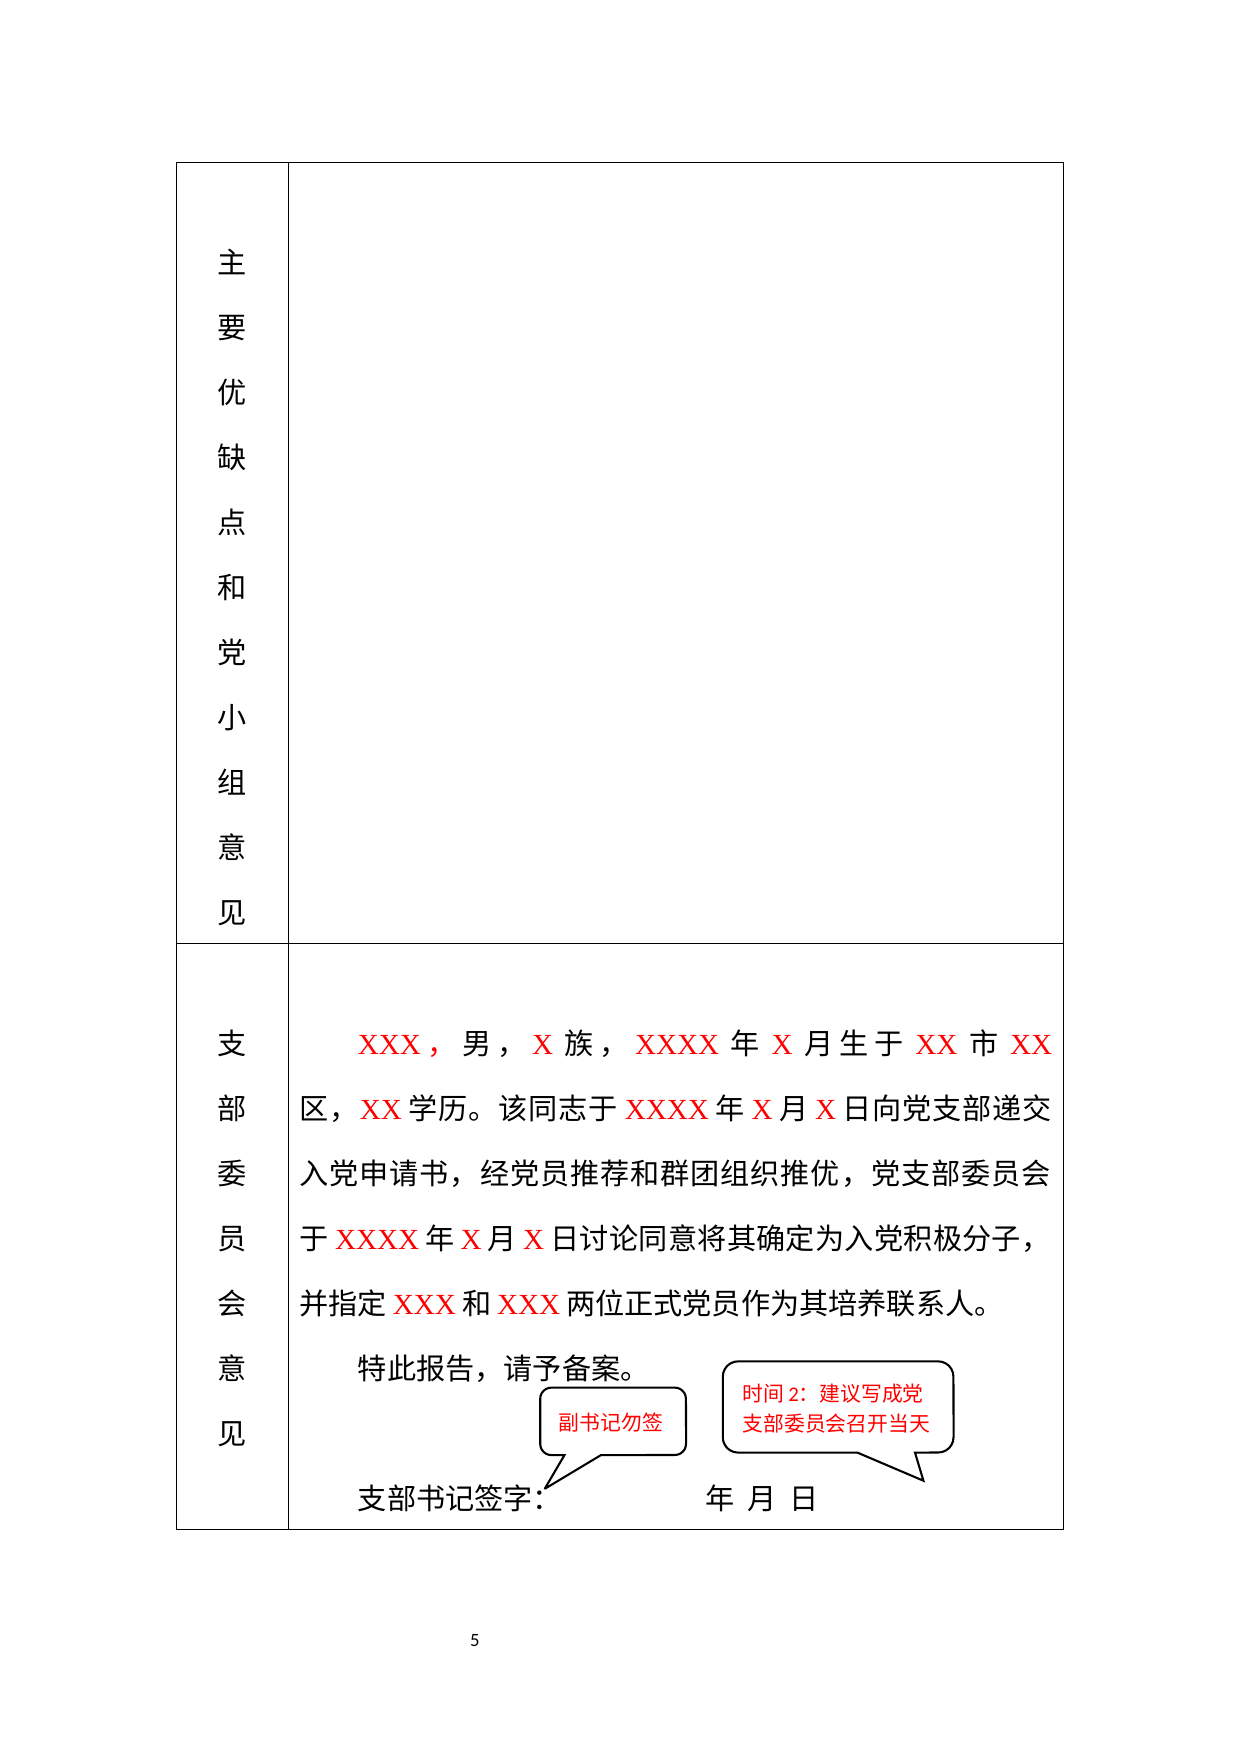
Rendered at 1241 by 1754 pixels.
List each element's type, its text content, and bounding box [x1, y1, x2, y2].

table_cell [289, 163, 1063, 943]
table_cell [289, 944, 1063, 1529]
table_cell 主 要 优 缺 点 和 党 小 组 意 见 [177, 163, 288, 943]
table_cell 支 部 委 员 会 意 见 [177, 944, 288, 1529]
